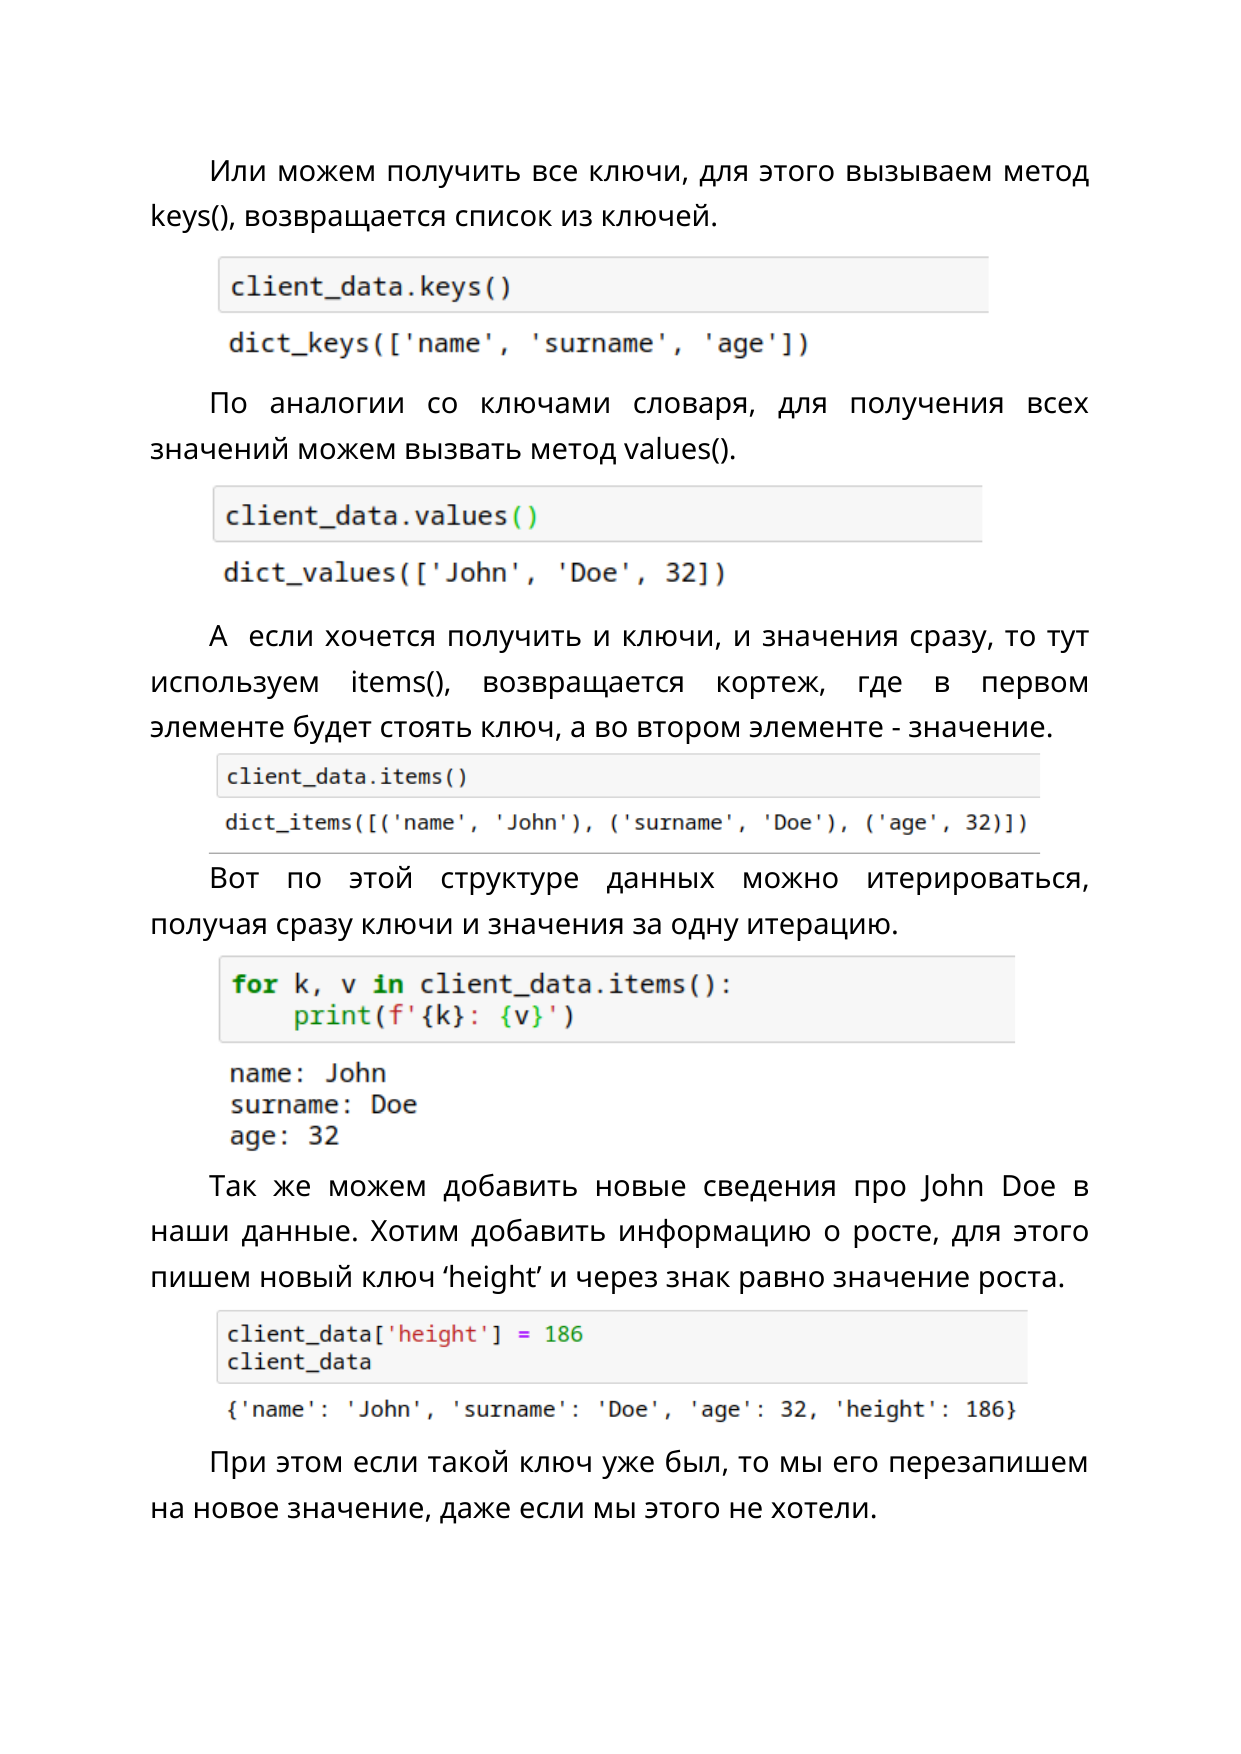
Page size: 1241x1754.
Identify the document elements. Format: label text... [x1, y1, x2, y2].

text Так же можем добавить новые сведения про John Doe в наши данные. Хотим добавить информацию о росте, для этого пишем новый ключ ‘height’ и через знак равно значение роста. [150, 1165, 1090, 1296]
picture [208, 473, 983, 612]
picture [208, 241, 989, 379]
text По аналогии со ключами словаря, для получения всех значений можем вызвать метод values(). [150, 383, 1090, 468]
text А если хочется получить и ключи, и значения сразу, то тут используем items(), возвращается кортеж, где в первом элементе будет стоять ключ, а во втором элементе - значение. [150, 615, 1090, 746]
text Или можем получить все ключи, для этого вызываем метод keys(), возвращается список из ключей. [150, 150, 1090, 235]
picture [208, 752, 1041, 854]
text Вот по этой структуре данных можно итерироваться, получая сразу ключи и значения за одну итерацию. [150, 857, 1090, 943]
text При этом если такой ключ уже был, то мы его перезапишем на новое значение, даже если мы этого не хотели. [150, 1442, 1090, 1527]
picture [208, 948, 1016, 1162]
picture [208, 1302, 1028, 1438]
